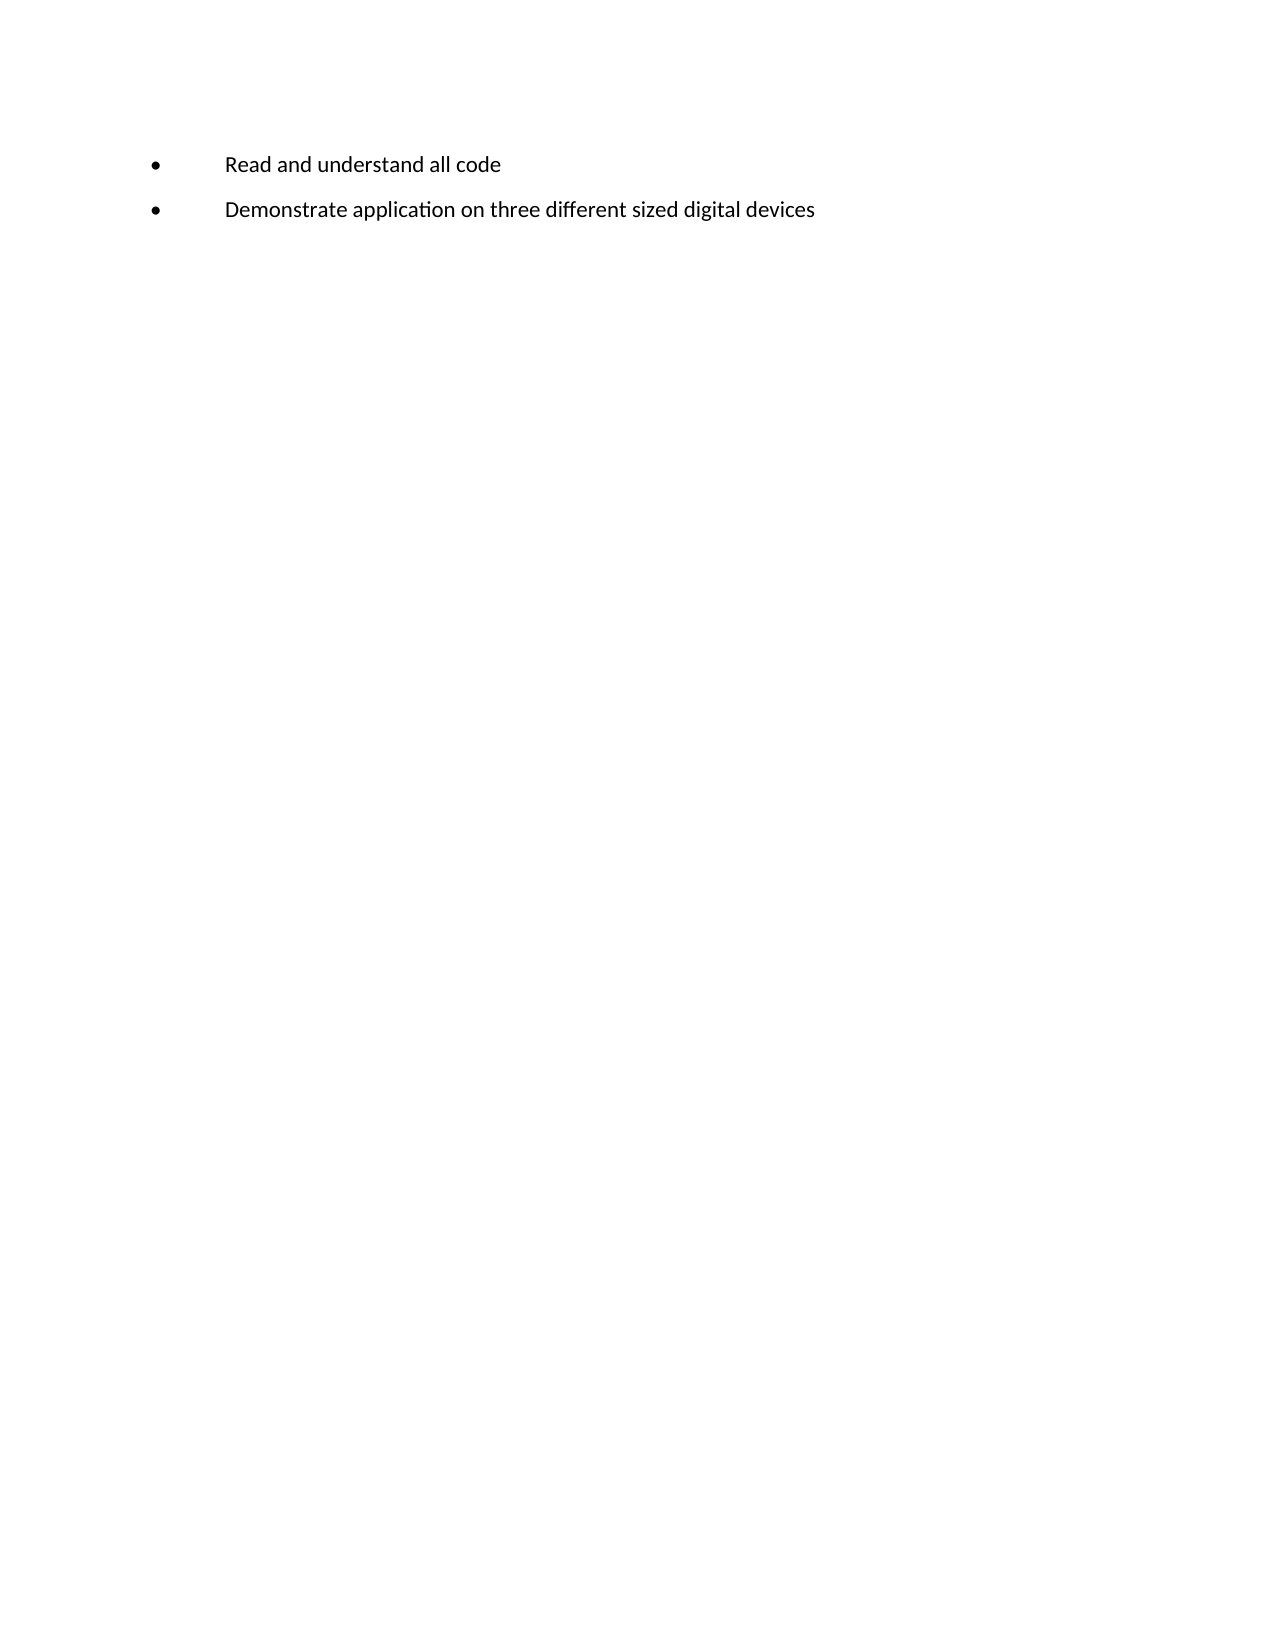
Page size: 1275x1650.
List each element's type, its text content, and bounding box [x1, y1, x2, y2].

text • Read and understand all code [150, 150, 1125, 178]
text • Demonstrate application on three different sized digital devices [150, 195, 1125, 223]
